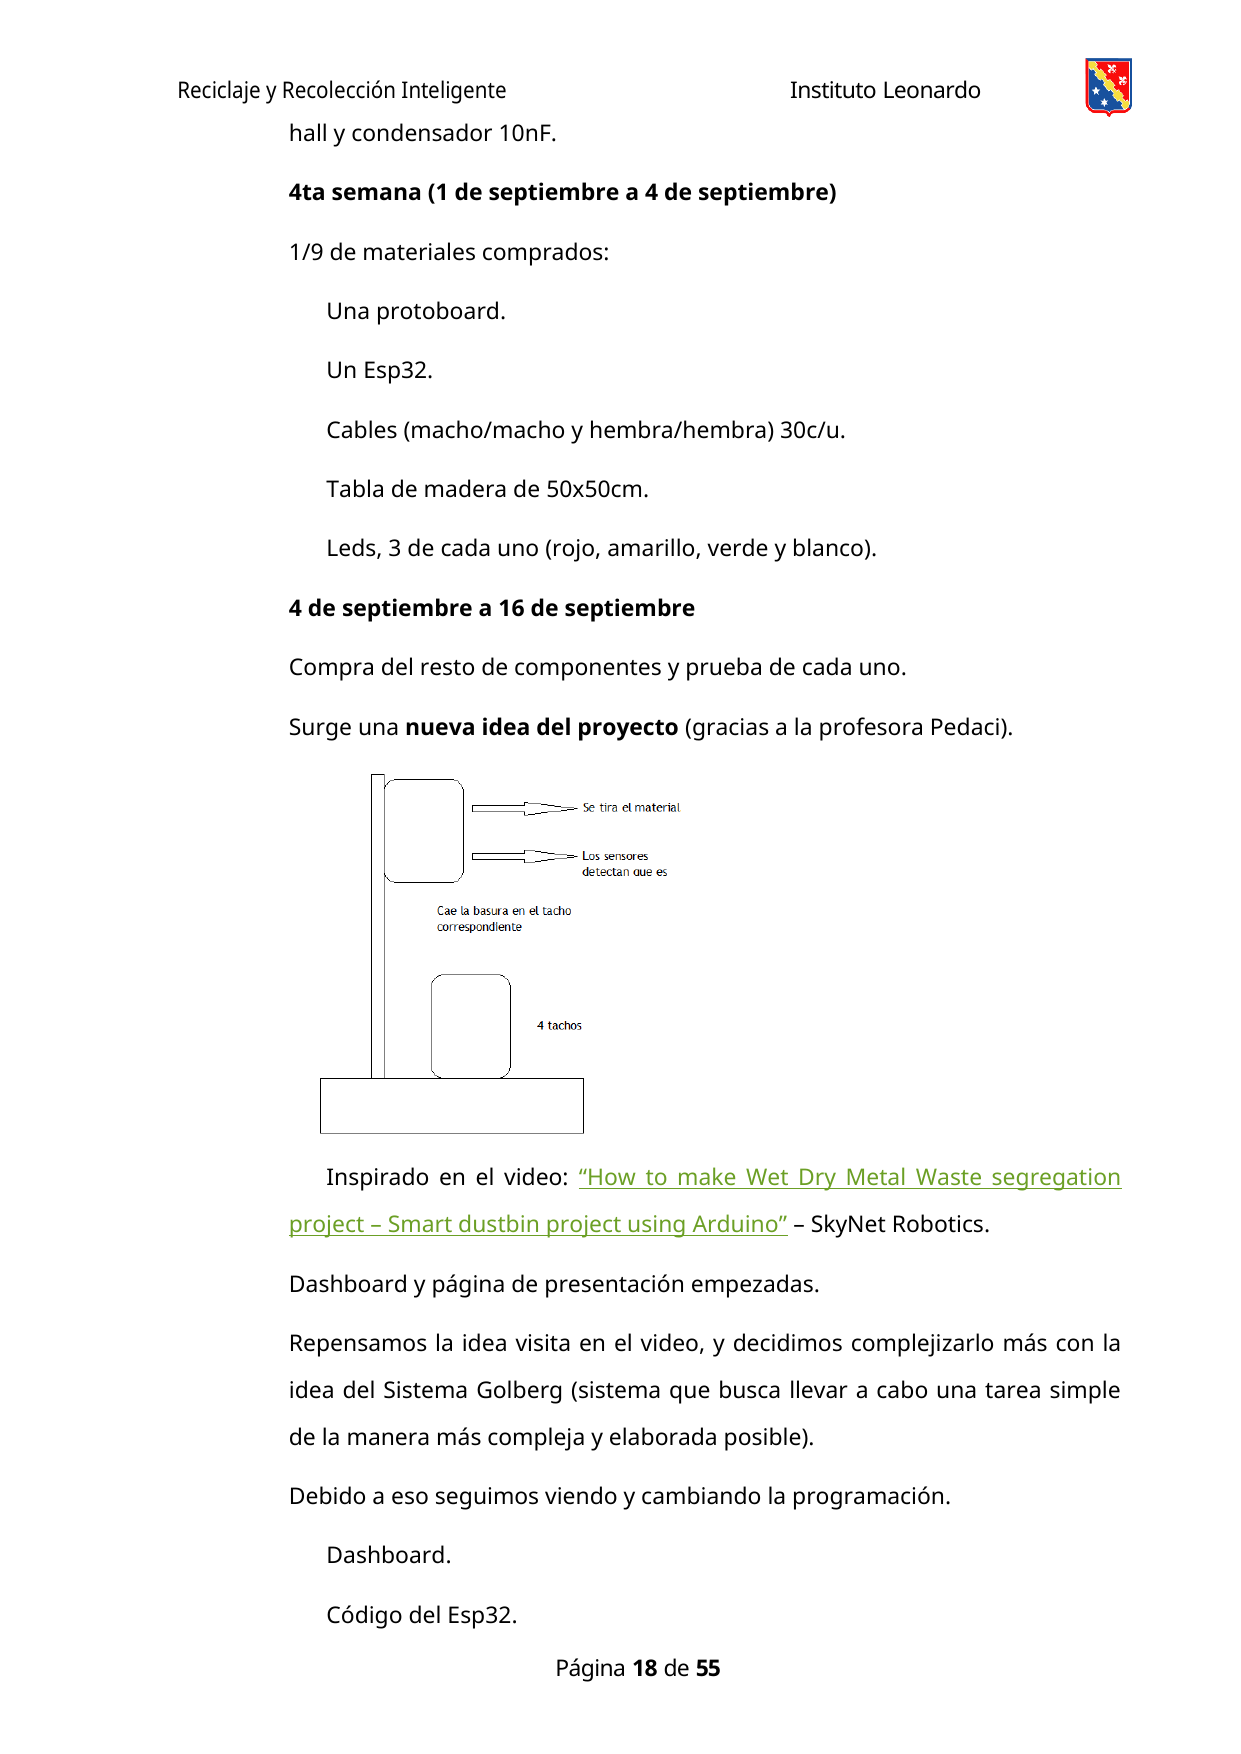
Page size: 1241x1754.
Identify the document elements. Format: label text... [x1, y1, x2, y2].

text Código del Esp32. [289, 1599, 1122, 1630]
text Compra del resto de componentes y prueba de cada uno. [289, 651, 1122, 682]
text Repensamos la idea visita en el video, y decidimos complejizarlo más con la idea del Sistema Golberg (sistema que busca llevar a cabo una tarea simple de la manera más compleja y elaborada posible). [289, 1327, 1122, 1452]
text Inspirado en el video: “How to make Wet Dry Metal Waste segregation project – Smart dustbin project using Arduino” – SkyNet Robotics. [289, 1161, 1122, 1239]
text Dashboard. [289, 1539, 1122, 1571]
picture [1085, 58, 1132, 117]
text Una protoboard. [289, 295, 1122, 326]
text 4 de septiembre a 16 de septiembre [289, 592, 1122, 623]
picture [288, 769, 694, 1134]
text Debido a eso seguimos viendo y cambiando la programación. [289, 1480, 1122, 1511]
text 4ta semana (1 de septiembre a 4 de septiembre) [289, 176, 1122, 207]
text 1/9 de materiales comprados: [289, 235, 1122, 267]
text Dashboard y página de presentación empezadas. [289, 1268, 1122, 1299]
text Cables (macho/macho y hembra/hembra) 30c/u. [289, 413, 1122, 445]
text Leds, 3 de cada uno (rojo, amarillo, verde y blanco). [289, 532, 1122, 563]
text Surge una nueva idea del proyecto (gracias a la profesora Pedaci). [289, 710, 1122, 742]
text Tabla de madera de 50x50cm. [289, 473, 1122, 504]
text Un Esp32. [289, 354, 1122, 385]
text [289, 117, 1122, 148]
